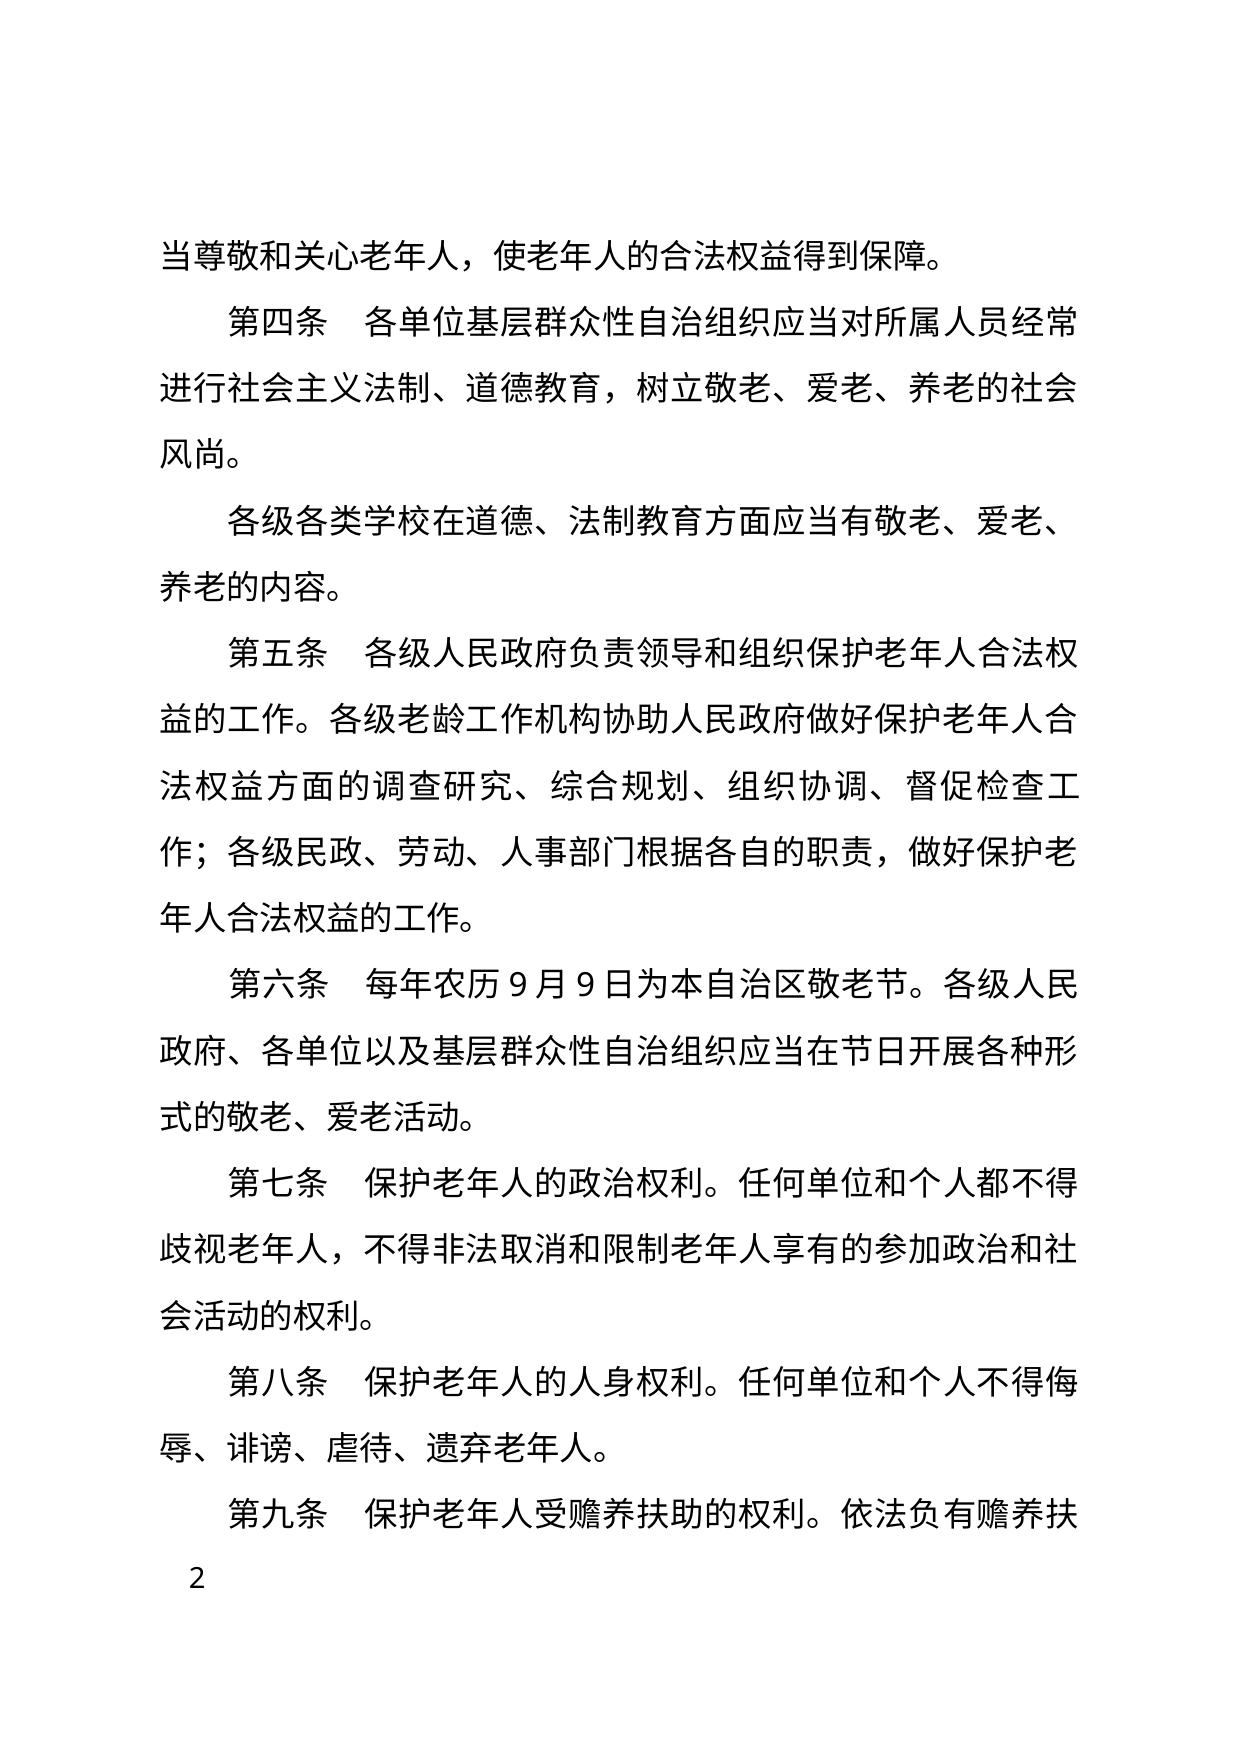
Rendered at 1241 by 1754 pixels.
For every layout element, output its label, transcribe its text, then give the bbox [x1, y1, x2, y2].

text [159, 220, 1081, 287]
text 第五条 各级人民政府负责领导和组织保护老年人合法权益的工作。各级老龄工作机构协助人民政府做好保护老年人合法权益方面的调查研究、综合规划、组织协调、督促检查工作；各级民政、劳动、人事部门根据各自的职责，做好保护老年人合法权益的工作。 [159, 618, 1081, 949]
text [159, 1479, 1081, 1545]
text 第六条 每年农历9月9日为本自治区敬老节。各级人民政府、各单位以及基层群众性自治组织应当在节日开展各种形式的敬老、爱老活动。 [159, 949, 1081, 1148]
text 第八条 保护老年人的人身权利。任何单位和个人不得侮辱、诽谤、虐待、遗弃老年人。 [159, 1347, 1081, 1479]
text 第四条 各单位基层群众性自治组织应当对所属人员经常进行社会主义法制、道德教育，树立敬老、爱老、养老的社会风尚。 [159, 287, 1081, 485]
text 第七条 保护老年人的政治权利。任何单位和个人都不得歧视老年人，不得非法取消和限制老年人享有的参加政治和社会活动的权利。 [159, 1148, 1081, 1347]
text 各级各类学校在道德、法制教育方面应当有敬老、爱老、养老的内容。 [159, 485, 1081, 618]
